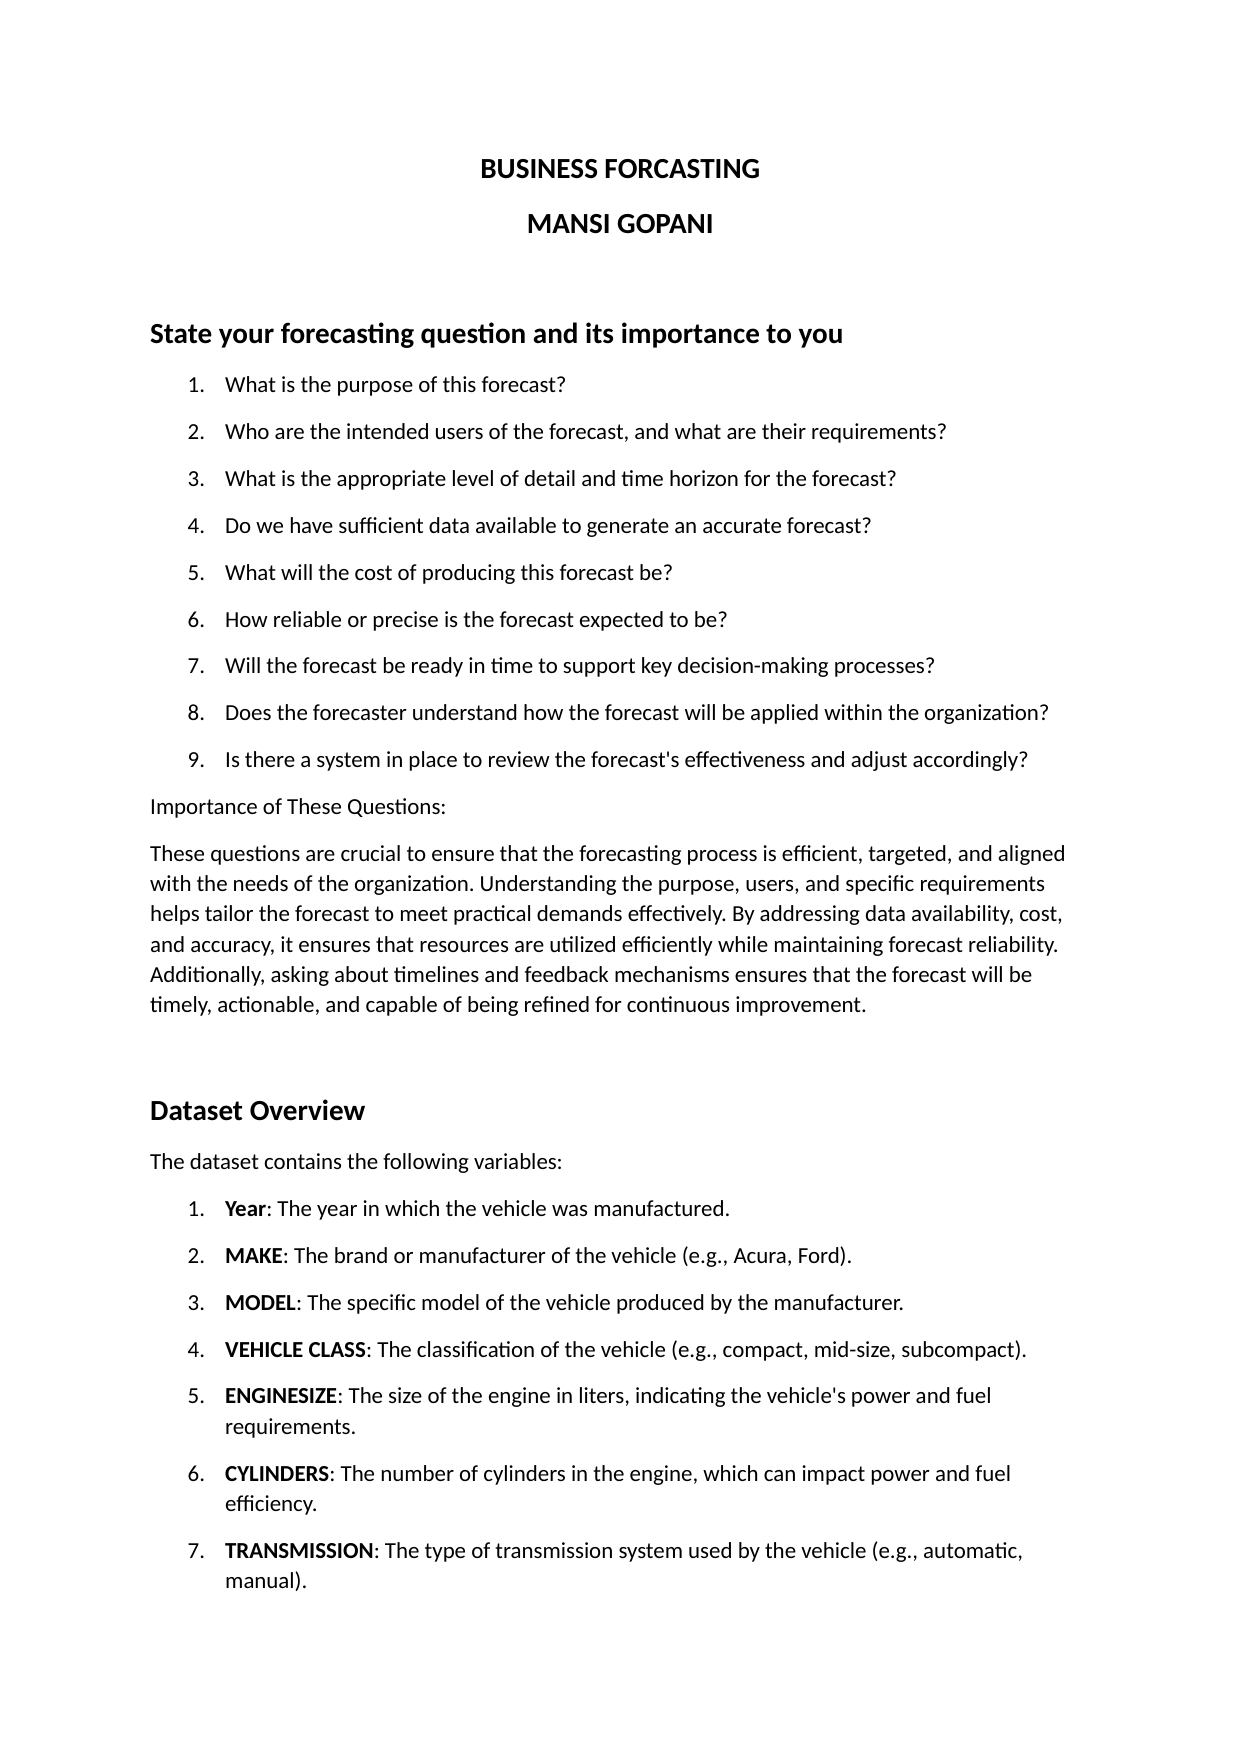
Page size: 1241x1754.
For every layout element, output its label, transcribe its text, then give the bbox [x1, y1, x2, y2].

list CYLINDERS: The number of cylinders in the engine, which can impact power and fuel efficiency. [187, 1459, 1090, 1517]
list What is the purpose of this forecast? [187, 370, 1090, 398]
list How reliable or precise is the forecast expected to be? [187, 605, 1090, 633]
list ENGINESIZE: The size of the engine in liters, indicating the vehicle's power and fuel requirements. [187, 1382, 1090, 1440]
list Do we have sufficient data available to generate an accurate forecast? [187, 511, 1090, 539]
list MODEL: The specific model of the vehicle produced by the manufacturer. [187, 1288, 1090, 1316]
text The dataset contains the following variables: [150, 1147, 1090, 1175]
text BUSINESS FORCASTING [150, 150, 1090, 186]
list Year: The year in which the vehicle was manufactured. [187, 1194, 1090, 1222]
list MAKE: The brand or manufacturer of the vehicle (e.g., Acura, Ford). [187, 1241, 1090, 1269]
list What is the appropriate level of detail and time horizon for the forecast? [187, 464, 1090, 492]
text Dataset Overview [150, 1092, 1090, 1128]
text State your forecasting question and its importance to you [150, 315, 1090, 351]
list VEHICLE CLASS: The classification of the vehicle (e.g., compact, mid-size, subcompact). [187, 1335, 1090, 1363]
text Importance of These Questions: [150, 792, 1090, 820]
list Does the forecaster understand how the forecast will be applied within the organization? [187, 698, 1090, 727]
list Will the forecast be ready in time to support key decision-making processes? [187, 652, 1090, 680]
text MANSI GOPANI [150, 205, 1090, 241]
list Who are the intended users of the forecast, and what are their requirements? [187, 417, 1090, 445]
list TRANSMISSION: The type of transmission system used by the vehicle (e.g., automatic, manual). [187, 1536, 1090, 1594]
list What will the cost of producing this forecast be? [187, 558, 1090, 586]
list Is there a system in place to review the forecast's effectiveness and adjust accordingly? [187, 745, 1090, 773]
text These questions are crucial to ensure that the forecasting process is efficient, targeted, and aligned with the needs of the organization. Understanding the purpose, users, and specific requirements helps tailor the forecast to meet practical demands effectively. By addressing data availability, cost, and accuracy, it ensures that resources are utilized efficiently while maintaining forecast reliability. Additionally, asking about timelines and feedback mechanisms ensures that the forecast will be timely, actionable, and capable of being refined for continuous improvement. [150, 839, 1090, 1018]
